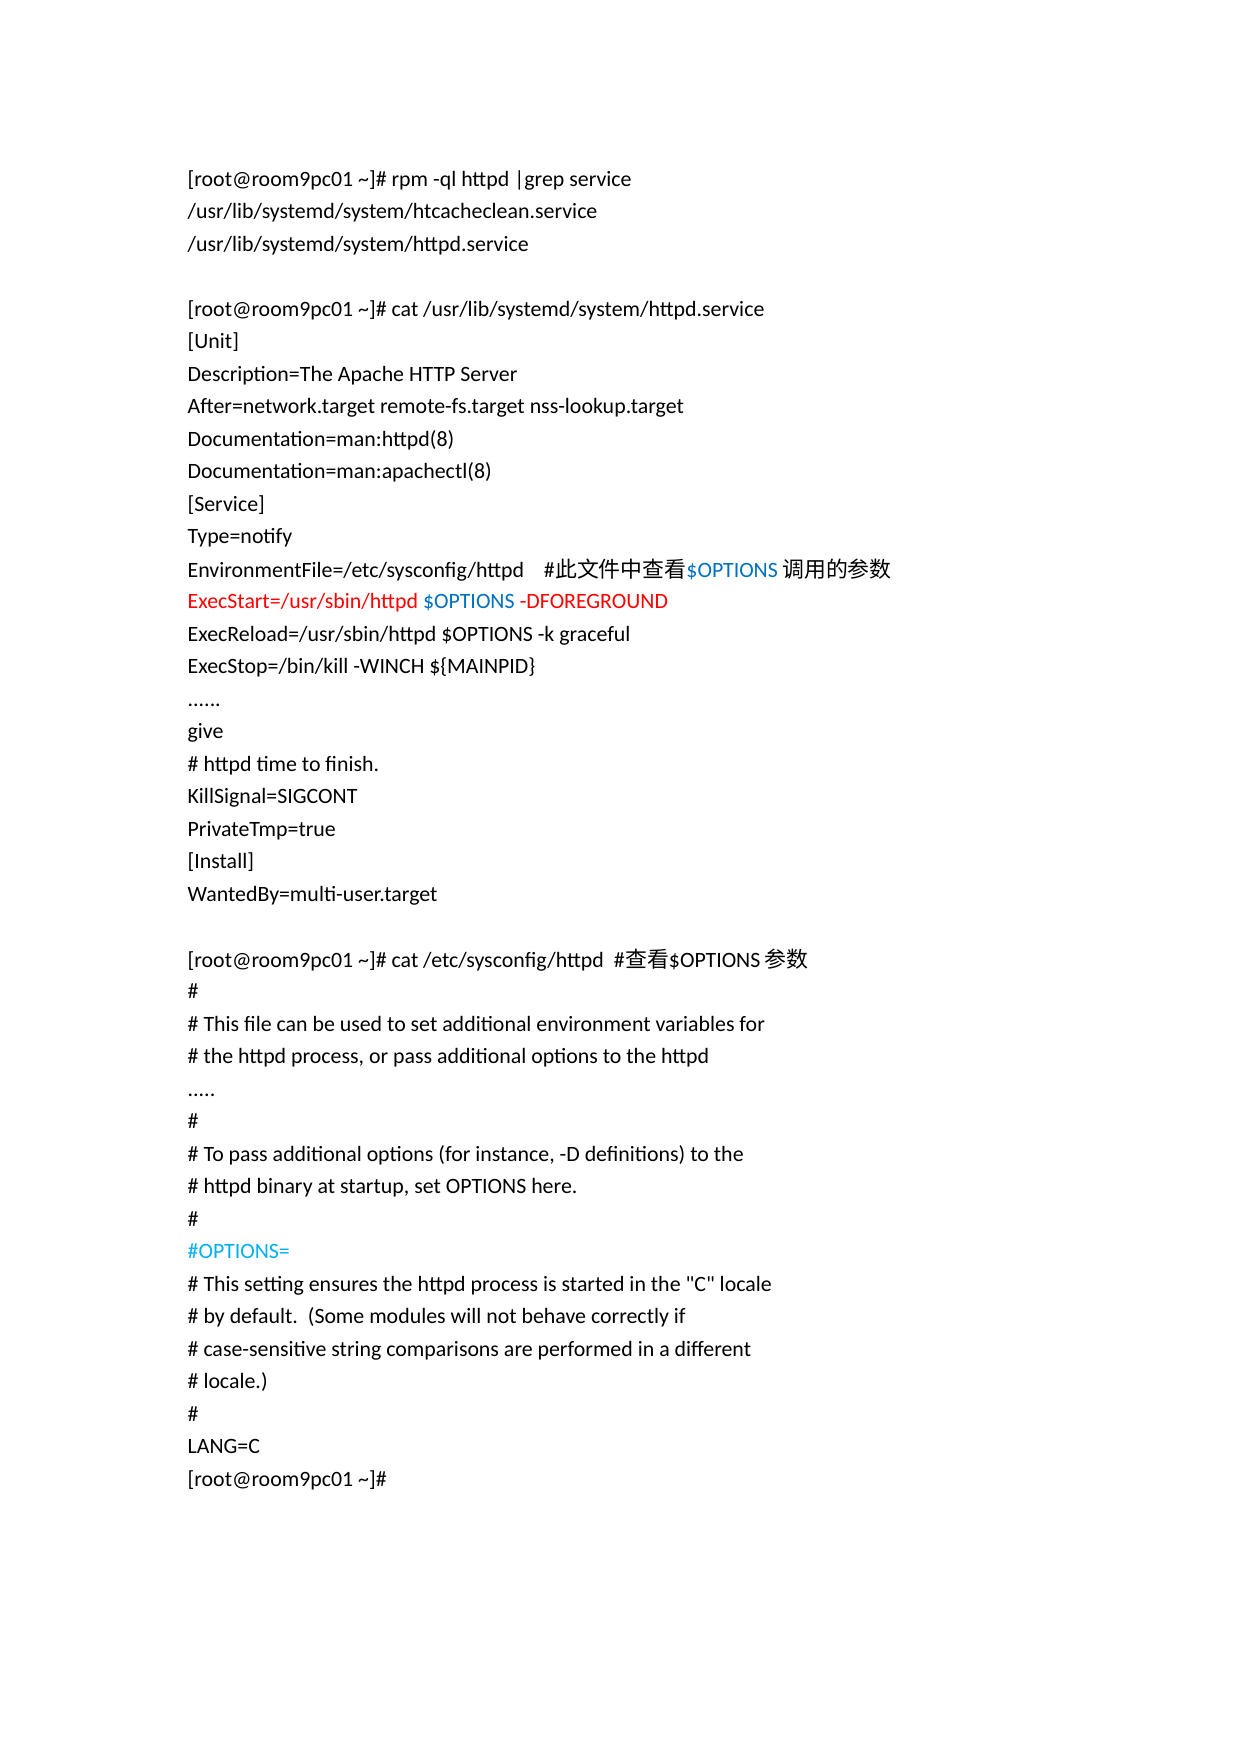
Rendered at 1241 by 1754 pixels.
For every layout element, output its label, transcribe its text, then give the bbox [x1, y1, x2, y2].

text Documentation=man:apachectl(8) [187, 454, 1053, 487]
text # locale.) [187, 1364, 1053, 1397]
text # This setting ensures the httpd process is started in the "C" locale [187, 1267, 1053, 1299]
text [Install] [187, 844, 1053, 877]
text # httpd time to finish. [187, 747, 1053, 779]
text # [187, 974, 1053, 1007]
text # by default. (Some modules will not behave correctly if [187, 1299, 1053, 1332]
text [Unit] [187, 324, 1053, 357]
text # the httpd process, or pass additional options to the httpd [187, 1039, 1053, 1072]
text # To pass additional options (for instance, -D definitions) to the [187, 1137, 1053, 1169]
text WantedBy=multi-user.target [187, 877, 1053, 909]
text ExecStop=/bin/kill -WINCH ${MAINPID} [187, 649, 1053, 682]
text /usr/lib/systemd/system/httpd.service [187, 227, 1053, 259]
text # [187, 1104, 1053, 1137]
text [root@room9pc01 ~]# [187, 1462, 1053, 1494]
text [root@room9pc01 ~]# cat /usr/lib/systemd/system/httpd.service [187, 292, 1053, 324]
text PrivateTmp=true [187, 812, 1053, 844]
text ExecStart=/usr/sbin/httpd $OPTIONS -DFOREGROUND [187, 584, 1053, 617]
text /usr/lib/systemd/system/htcacheclean.service [187, 194, 1053, 227]
text EnvironmentFile=/etc/sysconfig/httpd #此文件中查看$OPTIONS调用的参数 [187, 552, 1053, 584]
text [root@room9pc01 ~]# rpm -ql httpd |grep service [187, 162, 1053, 194]
text [root@room9pc01 ~]# cat /etc/sysconfig/httpd #查看$OPTIONS参数 [187, 942, 1053, 974]
text ...... [187, 682, 1053, 714]
text #OPTIONS= [187, 1234, 1053, 1267]
text # [187, 1397, 1053, 1429]
text # httpd binary at startup, set OPTIONS here. [187, 1169, 1053, 1202]
text LANG=C [187, 1429, 1053, 1462]
text # case-sensitive string comparisons are performed in a different [187, 1332, 1053, 1364]
text ..... [187, 1072, 1053, 1104]
text # [187, 1202, 1053, 1234]
text Description=The Apache HTTP Server [187, 357, 1053, 389]
text give [187, 714, 1053, 747]
text After=network.target remote-fs.target nss-lookup.target [187, 389, 1053, 422]
text Documentation=man:httpd(8) [187, 422, 1053, 454]
text [Service] [187, 487, 1053, 519]
text Type=notify [187, 519, 1053, 552]
text # This file can be used to set additional environment variables for [187, 1007, 1053, 1039]
text KillSignal=SIGCONT [187, 779, 1053, 812]
text ExecReload=/usr/sbin/httpd $OPTIONS -k graceful [187, 617, 1053, 649]
